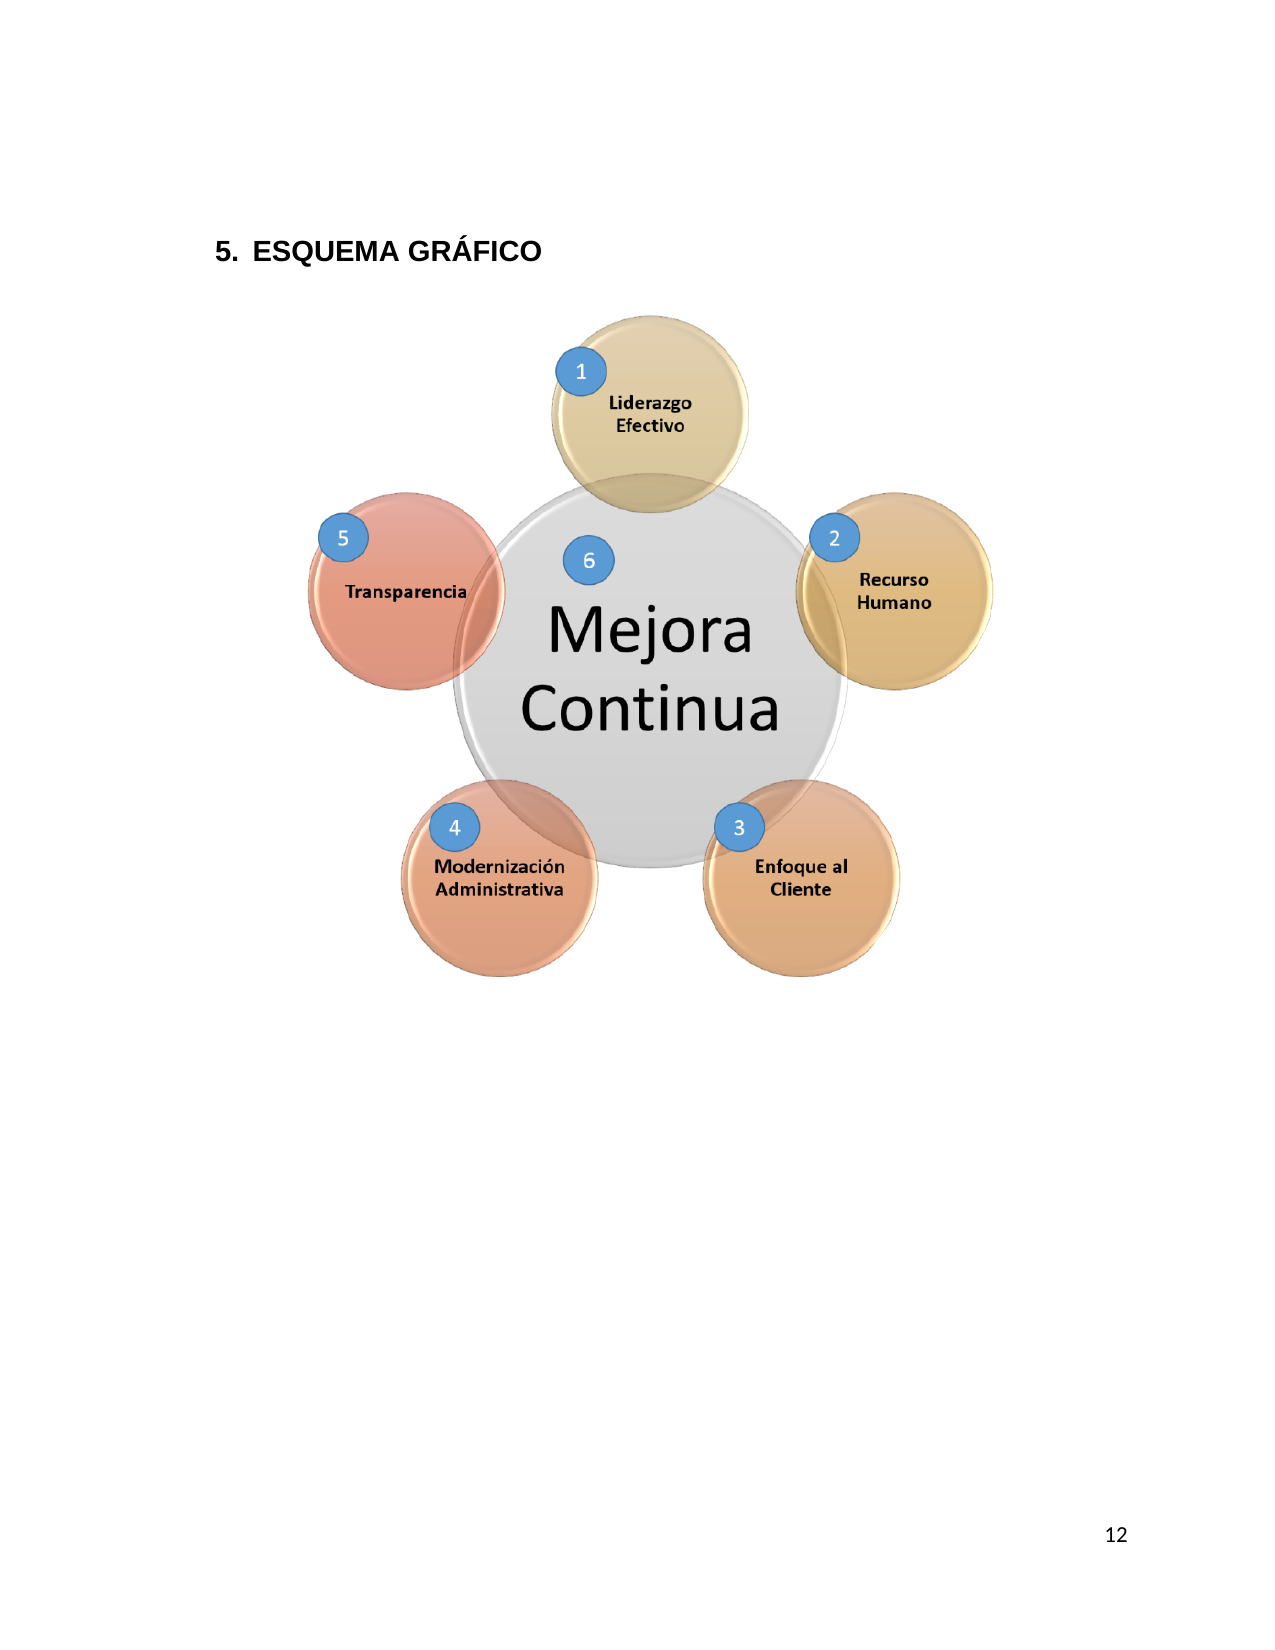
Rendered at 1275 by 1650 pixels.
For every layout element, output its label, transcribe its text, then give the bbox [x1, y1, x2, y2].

list ESQUEMA GRÁFICO [215, 234, 1127, 267]
picture [261, 306, 1032, 981]
